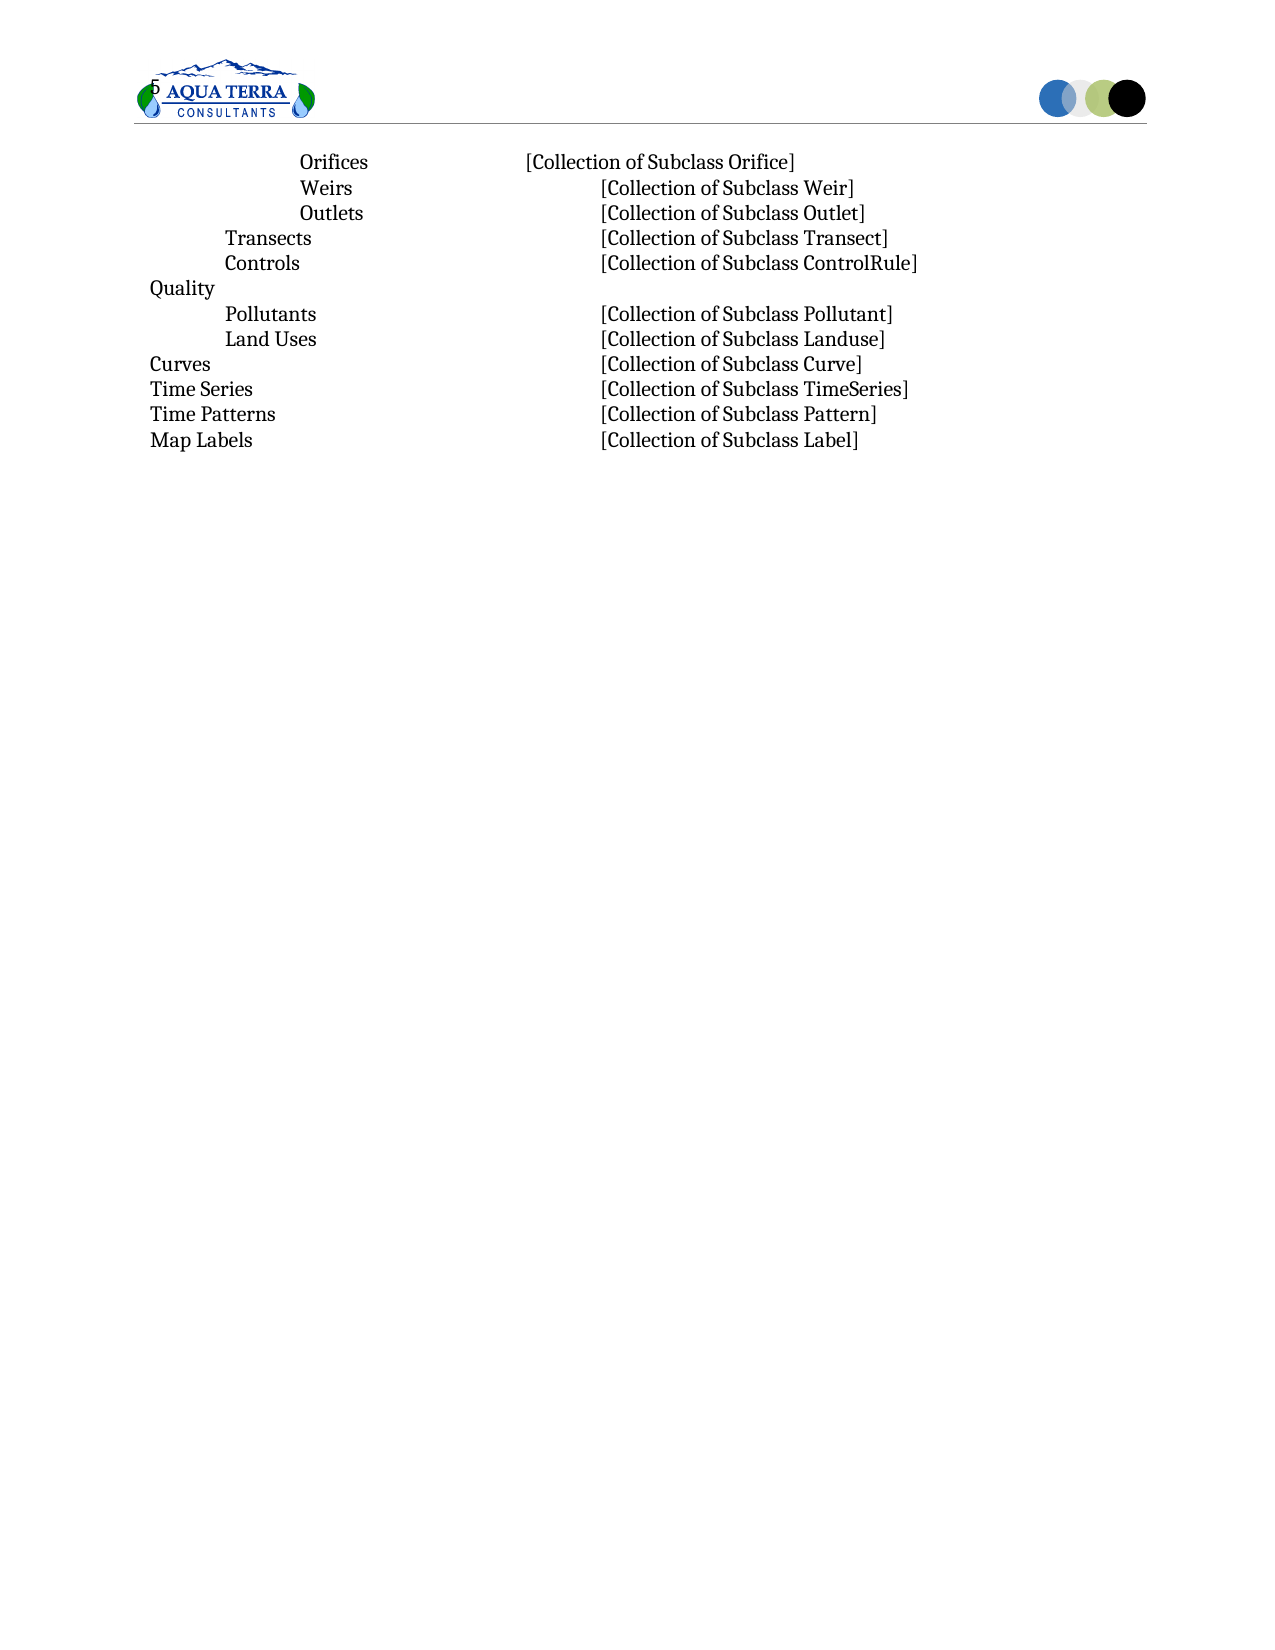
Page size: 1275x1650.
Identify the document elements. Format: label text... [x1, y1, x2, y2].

text Orifices [Collection of Subclass Orifice] [225, 150, 1125, 175]
text Map Labels [Collection of Subclass Label] [150, 427, 1125, 452]
text Pollutants [Collection of Subclass Pollutant] [150, 301, 1125, 326]
text Controls [Collection of Subclass ControlRule] [150, 251, 1125, 276]
text Transects [Collection of Subclass Transect] [150, 226, 1125, 251]
text Time Patterns [Collection of Subclass Pattern] [150, 402, 1125, 427]
text Outlets [Collection of Subclass Outlet] [225, 200, 1125, 226]
picture [137, 59, 315, 118]
text Quality [150, 276, 1125, 301]
text Weirs [Collection of Subclass Weir] [225, 175, 1125, 200]
text Time Series [Collection of Subclass TimeSeries] [150, 377, 1125, 402]
text Land Uses [Collection of Subclass Landuse] [150, 326, 1125, 352]
text Curves [Collection of Subclass Curve] [150, 352, 1125, 377]
